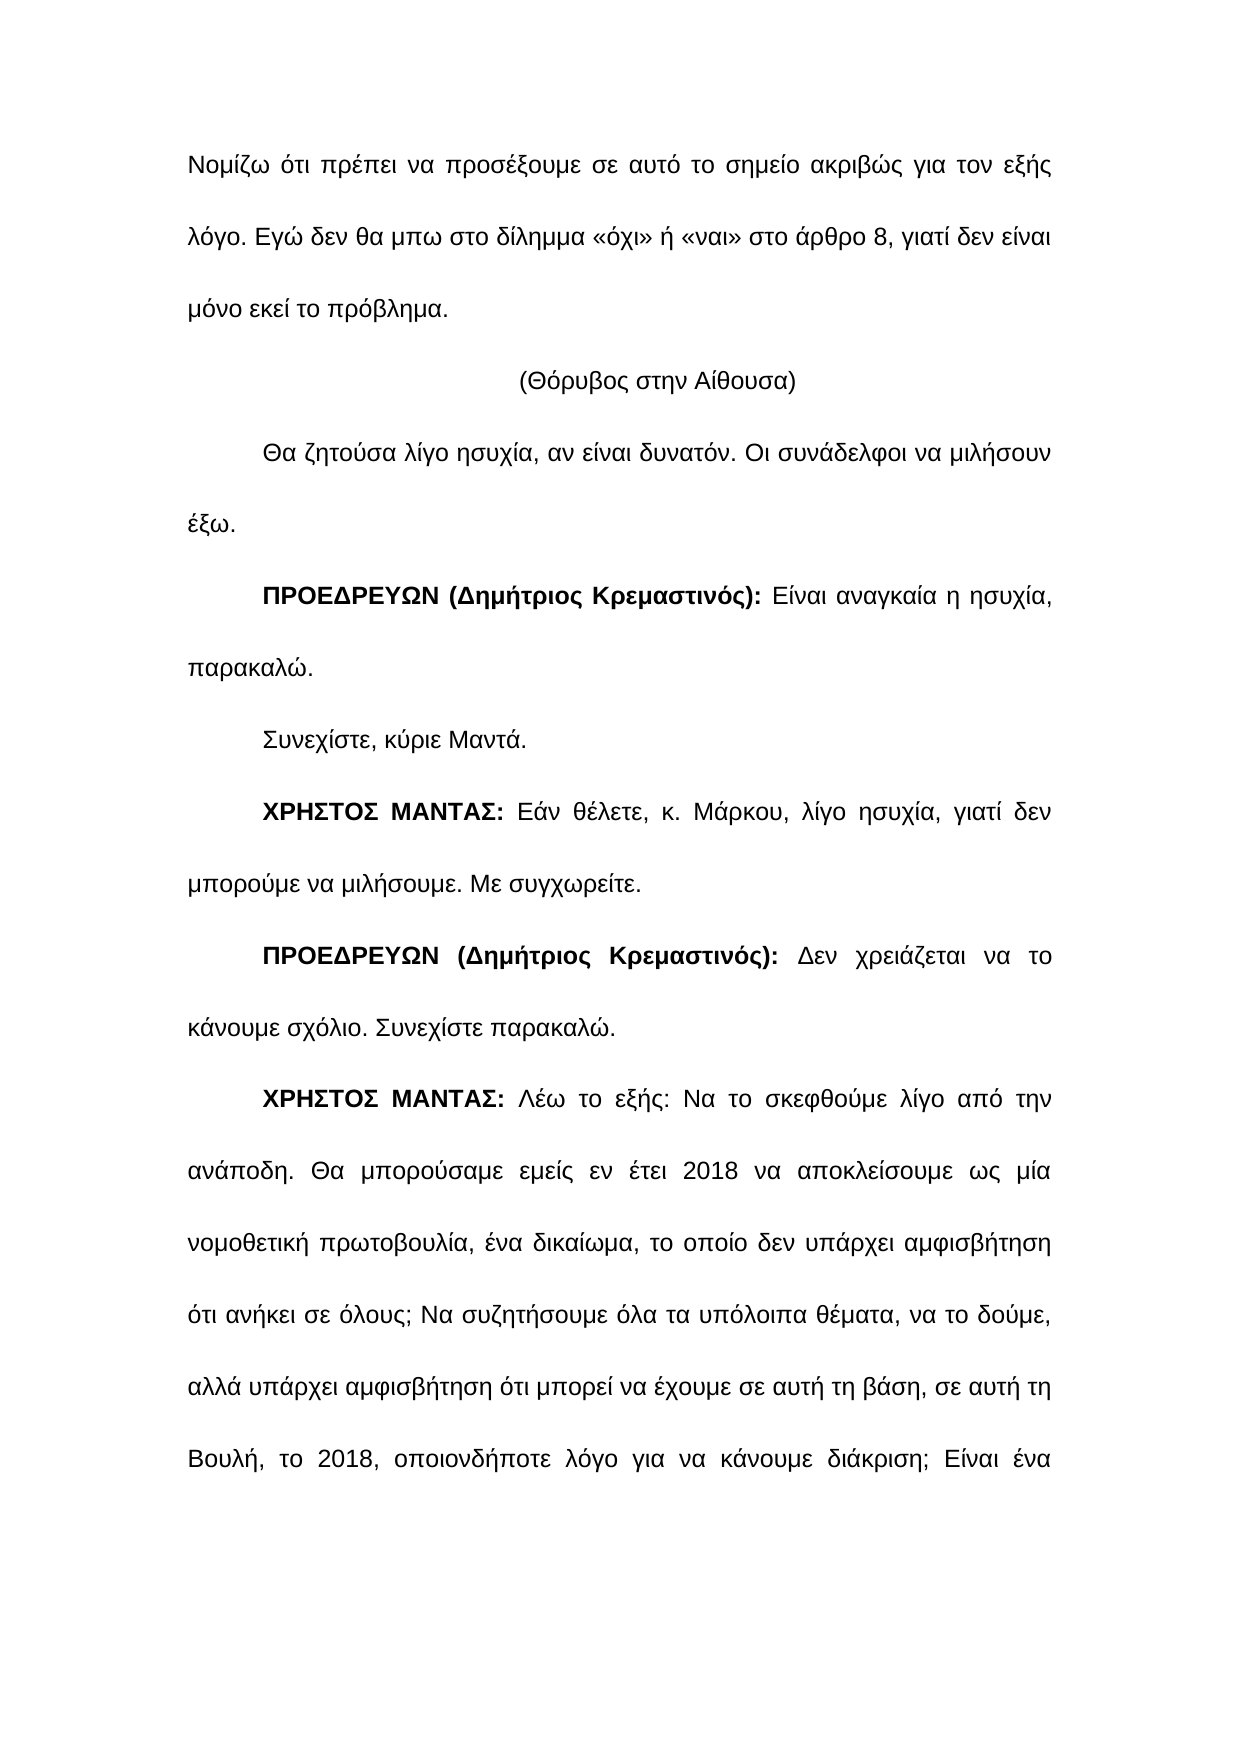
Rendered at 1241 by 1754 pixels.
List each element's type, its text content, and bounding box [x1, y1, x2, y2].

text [187, 1084, 1053, 1472]
text ΠΡΟΕΔΡΕΥΩΝ (Δημήτριος Κρεμαστινός): Δεν χρειάζεται να το κάνουμε σχόλιο. Συνεχίστε παρακαλώ. [187, 941, 1053, 1041]
text (Θόρυβος στην Αίθουσα) [187, 366, 1053, 394]
text ΠΡΟΕΔΡΕΥΩΝ (Δημήτριος Κρεμαστινός): Είναι αναγκαία η ησυχία, παρακαλώ. [187, 581, 1053, 682]
text ΧΡΗΣΤΟΣ ΜΑΝΤΑΣ: Εάν θέλετε, κ. Μάρκου, λίγο ησυχία, γιατί δεν μπορούμε να μιλήσουμε. Με συγχωρείτε. [187, 797, 1053, 897]
text Συνεχίστε, κύριε Μαντά. [187, 725, 1053, 754]
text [187, 150, 1053, 322]
text Θα ζητούσα λίγο ησυχία, αν είναι δυνατόν. Οι συνάδελφοι να μιλήσουν έξω. [187, 437, 1053, 538]
